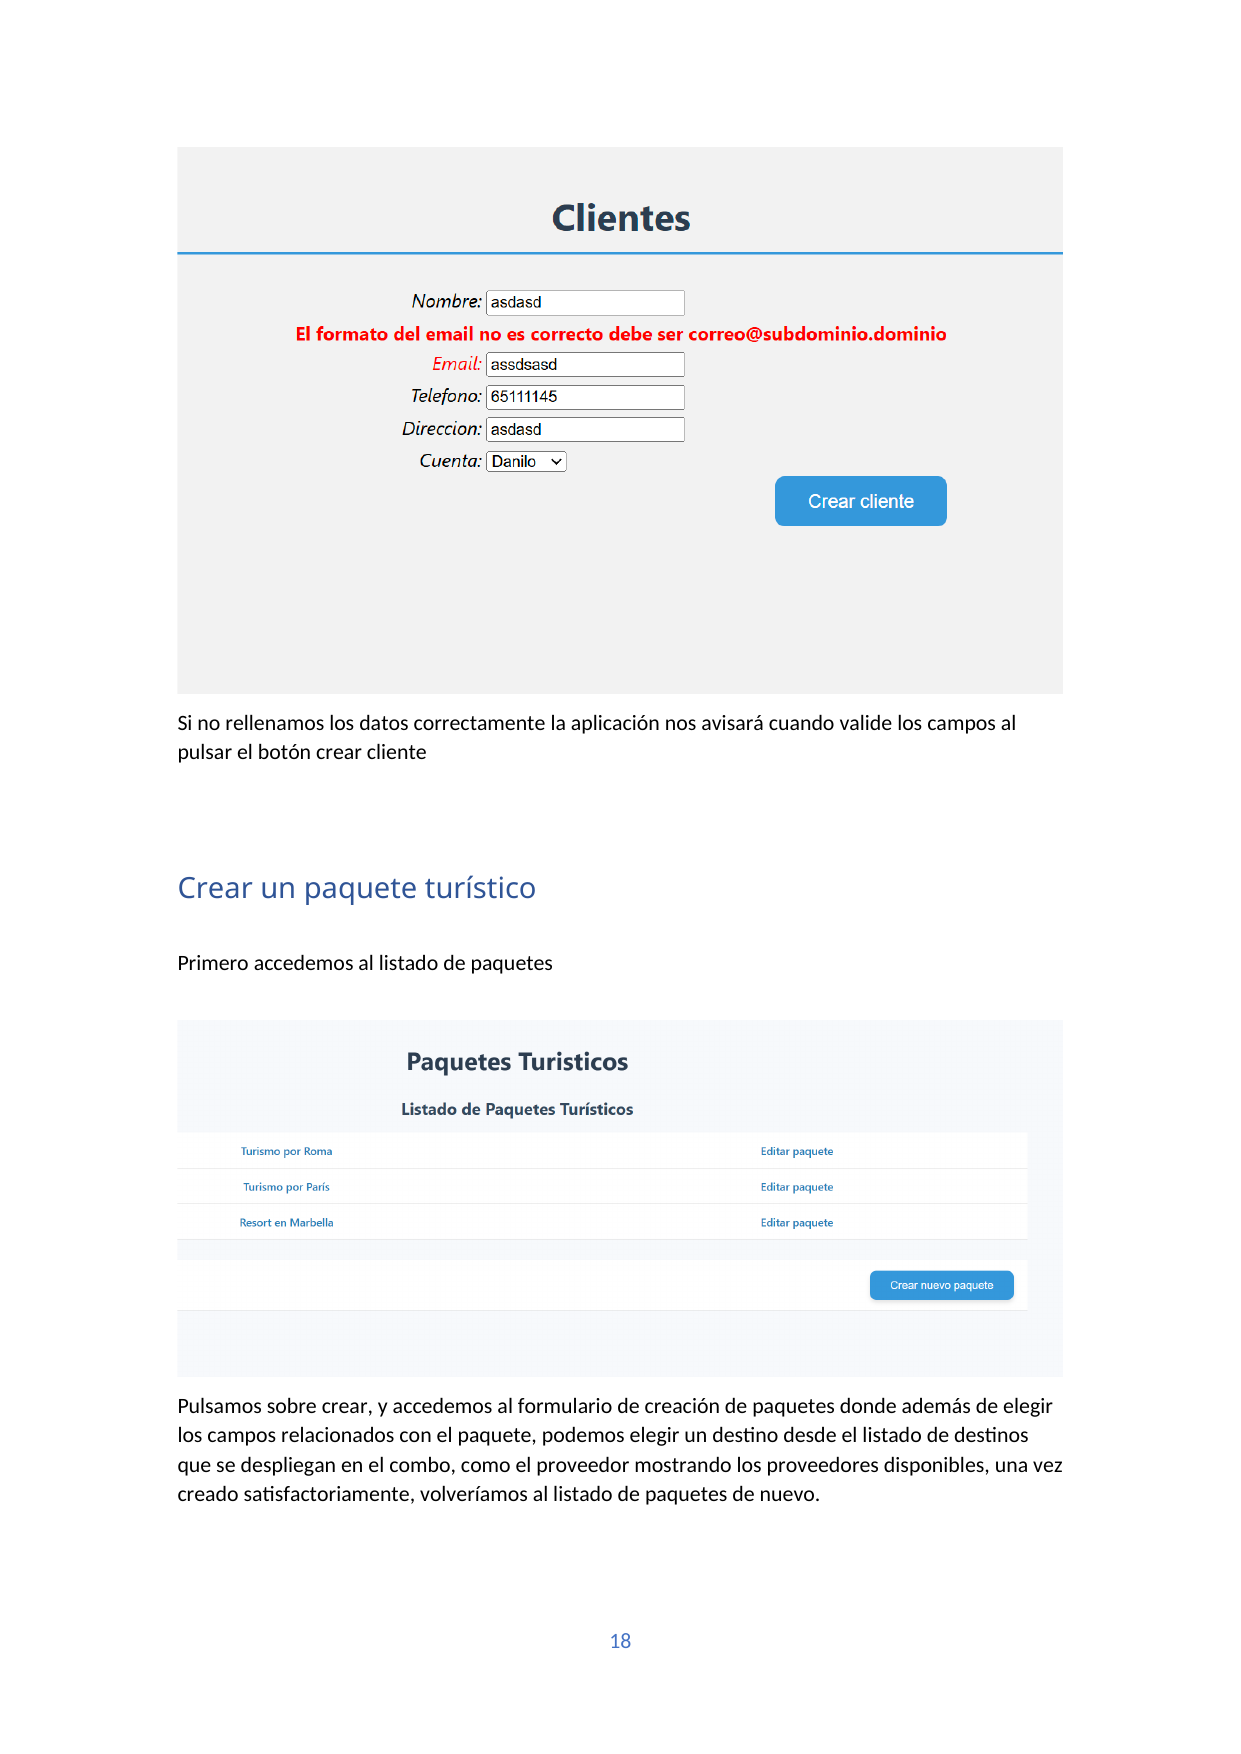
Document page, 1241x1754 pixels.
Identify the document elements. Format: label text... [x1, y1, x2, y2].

picture [177, 147, 1063, 694]
text Primero accedemos al listado de paquetes [177, 949, 1063, 1005]
picture [177, 1020, 1063, 1377]
text Si no rellenamos los datos correctamente la aplicación nos avisará cuando valide los campos al pulsar el botón crear cliente [177, 709, 1063, 765]
subtitle Crear un paquete turístico [177, 868, 1063, 907]
text Pulsamos sobre crear, y accedemos al formulario de creación de paquetes donde además de elegir los campos relacionados con el paquete, podemos elegir un destino desde el listado de destinos que se despliegan en el combo, como el proveedor mostrando los proveedores disponibles, una vez creado satisfactoriamente, volveríamos al listado de paquetes de nuevo. [177, 1392, 1063, 1507]
